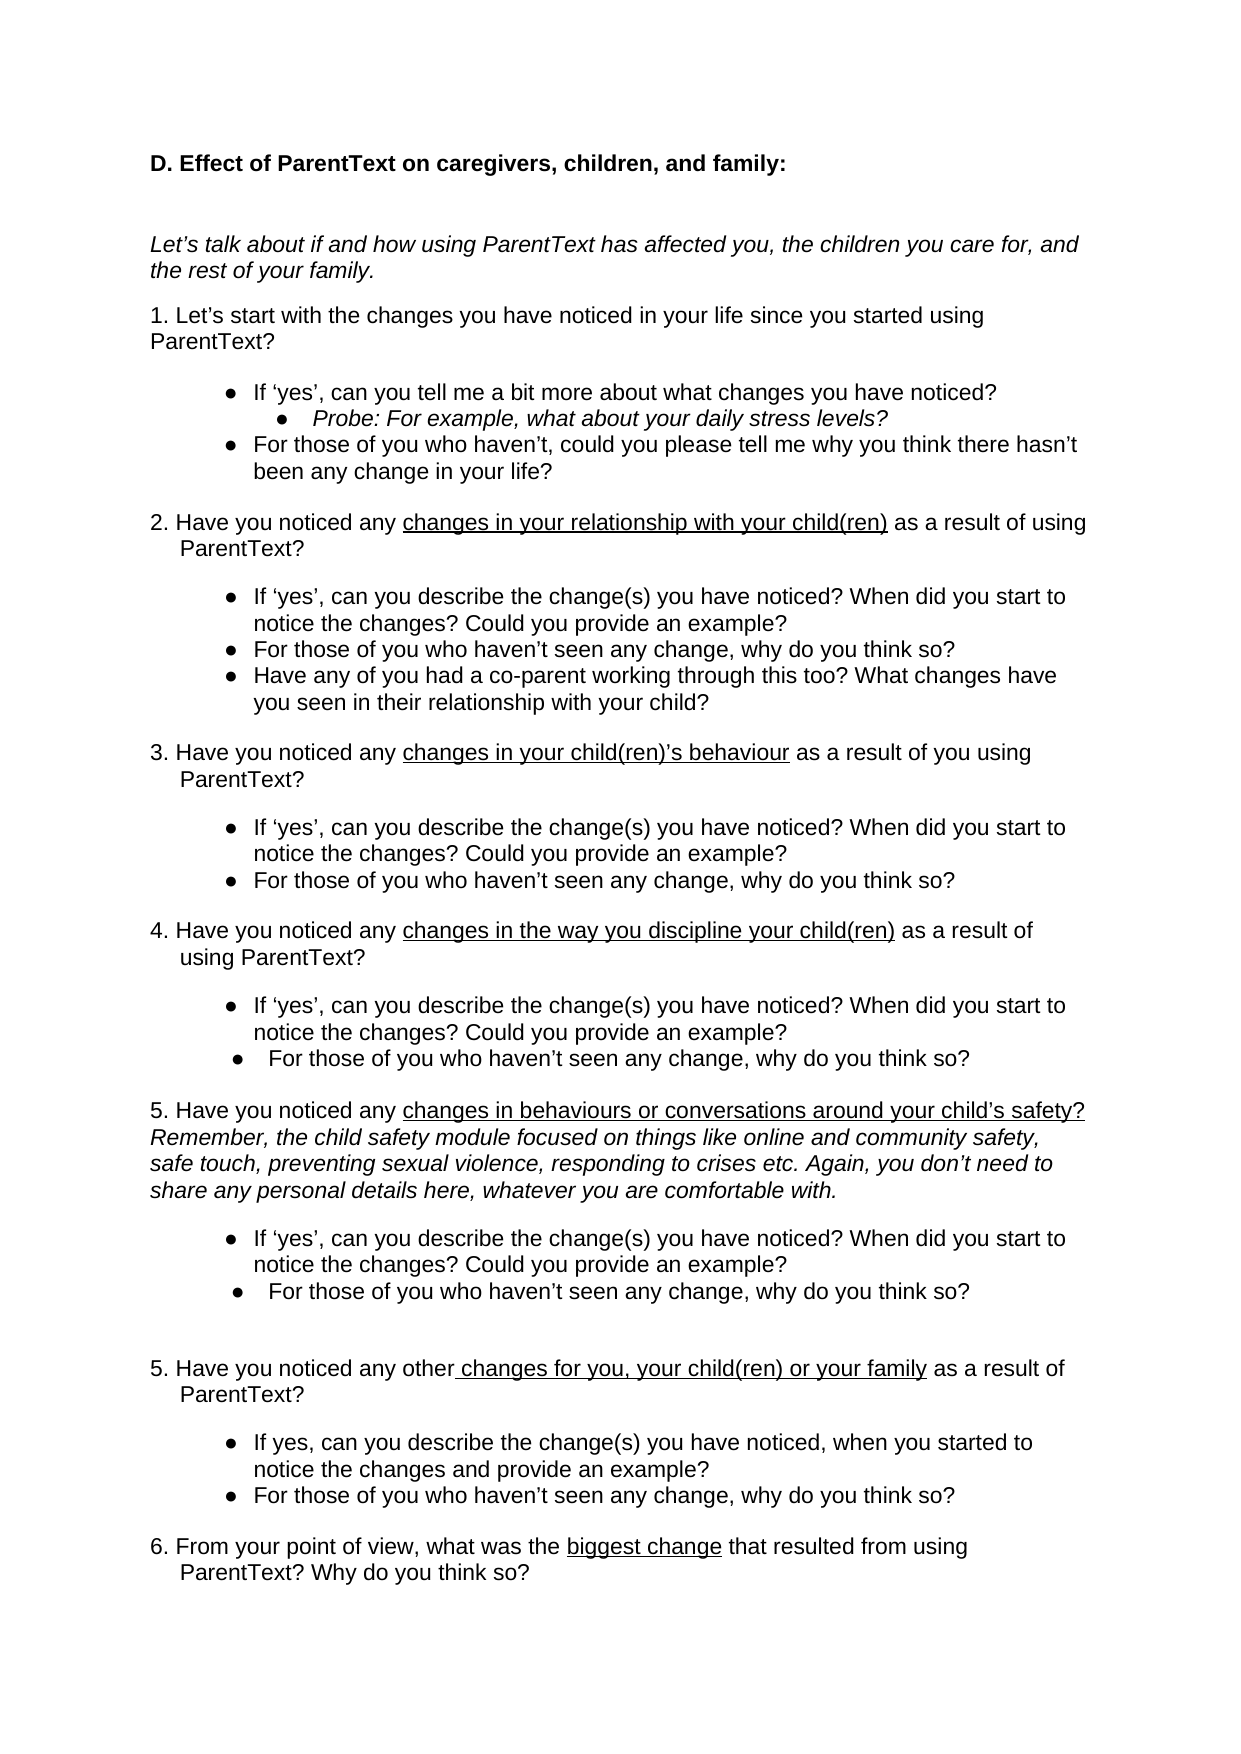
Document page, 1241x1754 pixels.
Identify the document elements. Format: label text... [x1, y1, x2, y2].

list For those of you who haven’t seen any change, why do you think so? [224, 1482, 1090, 1508]
list Probe: For example, what about your daily stress levels? [275, 405, 1089, 431]
text 1. Let’s start with the changes you have noticed in your life since you started using ParentText? [150, 302, 1090, 354]
list For those of you who haven’t seen any change, why do you think so? [224, 867, 1090, 893]
text 4. Have you noticed any changes in the way you discipline your child(ren) as a result of using ParentText? [150, 917, 1087, 970]
text 5. Have you noticed any changes in behaviours or conversations around your child’s safety? Remember, the child safety module focused on things like online and community safety, safe touch, preventing sexual violence, responding to crises etc. Again, you don’t need to share any personal details here, whatever you are comfortable with. [150, 1097, 1090, 1203]
list If yes, can you describe the change(s) you have noticed, when you started to notice the changes and provide an example? [224, 1429, 1090, 1482]
text 6. From your point of view, what was the biggest change that resulted from using ParentText? Why do you think so? [150, 1533, 1089, 1586]
text D. Effect of ParentText on caregivers, children, and family: [150, 150, 1090, 176]
list If ‘yes’, can you tell me a bit more about what changes you have noticed? [223, 379, 1089, 405]
list For those of you who haven’t, could you please tell me why you think there hasn’t been any change in your life? [223, 431, 1089, 484]
list If ‘yes’, can you describe the change(s) you have noticed? When did you start to notice the changes? Could you provide an example? [224, 992, 1090, 1045]
list For those of you who haven’t seen any change, why do you think so? [224, 636, 1090, 662]
list For those of you who haven’t seen any change, why do you think so? [231, 1045, 1090, 1071]
list If ‘yes’, can you describe the change(s) you have noticed? When did you start to notice the changes? Could you provide an example? [224, 1225, 1090, 1278]
list If ‘yes’, can you describe the change(s) you have noticed? When did you start to notice the changes? Could you provide an example? [224, 583, 1090, 636]
text 3. Have you noticed any changes in your child(ren)’s behaviour as a result of you using ParentText? [150, 739, 1090, 792]
text Let’s talk about if and how using ParentText has affected you, the children you care for, and the rest of your family. [150, 231, 1090, 284]
list For those of you who haven’t seen any change, why do you think so? [231, 1278, 1090, 1304]
list Have any of you had a co-parent working through this too? What changes have you seen in their relationship with your child? [224, 662, 1090, 715]
text 2. Have you noticed any changes in your relationship with your child(ren) as a result of using ParentText? [150, 508, 1088, 561]
list If ‘yes’, can you describe the change(s) you have noticed? When did you start to notice the changes? Could you provide an example? [224, 814, 1090, 867]
text 5. Have you noticed any other changes for you, your child(ren) or your family as a result of ParentText? [150, 1355, 1087, 1407]
